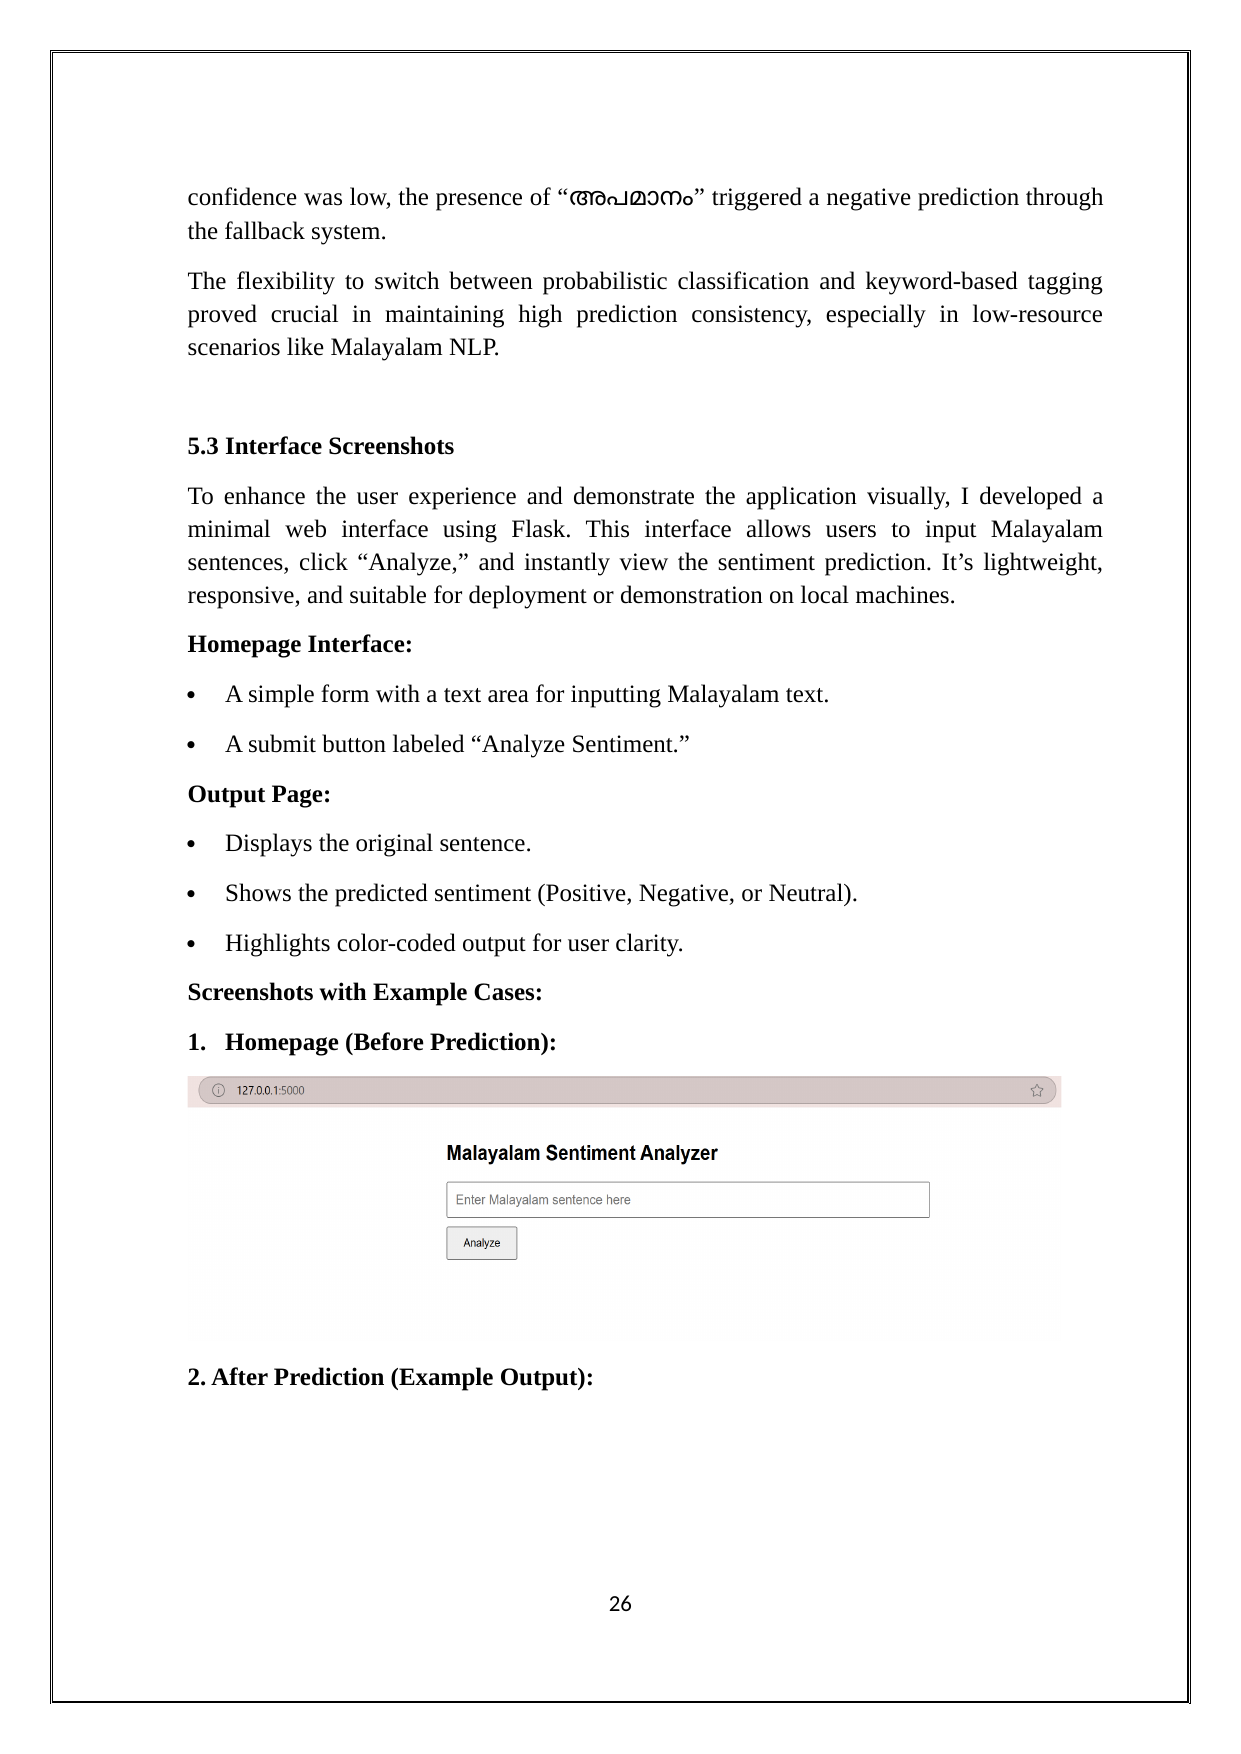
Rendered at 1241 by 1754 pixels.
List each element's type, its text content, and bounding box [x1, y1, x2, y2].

text Screenshots with Example Cases: [187, 977, 1104, 1006]
text 2. After Prediction (Example Output): [187, 1362, 1104, 1391]
list Highlights color-coded output for user clarity. [187, 928, 1104, 956]
list Shows the predicted sentiment (Positive, Negative, or Neutral). [187, 878, 1104, 907]
text 5.3 Interface Screenshots [187, 431, 1104, 460]
list Displays the original sentence. [187, 828, 1104, 857]
list A simple form with a text area for inputting Malayalam text. [187, 679, 1104, 708]
picture [187, 1076, 1062, 1341]
text The flexibility to switch between probabilistic classification and keyword-based tagging proved crucial in maintaining high prediction consistency, especially in low-resource scenarios like Malayalam NLP. [187, 266, 1104, 361]
text To enhance the user experience and demonstrate the application visually, I developed a minimal web interface using Flask. This interface allows users to input Malayalam sentences, click “Analyze,” and instantly view the sentiment prediction. It’s lightweight, responsive, and suitable for deployment or demonstration on local machines. [187, 481, 1104, 609]
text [187, 182, 1104, 245]
text Homepage Interface: [187, 629, 1104, 658]
text Output Page: [187, 779, 1104, 807]
list Homepage (Before Prediction): [187, 1027, 1104, 1056]
list A submit button labeled “Analyze Sentiment.” [187, 729, 1104, 758]
